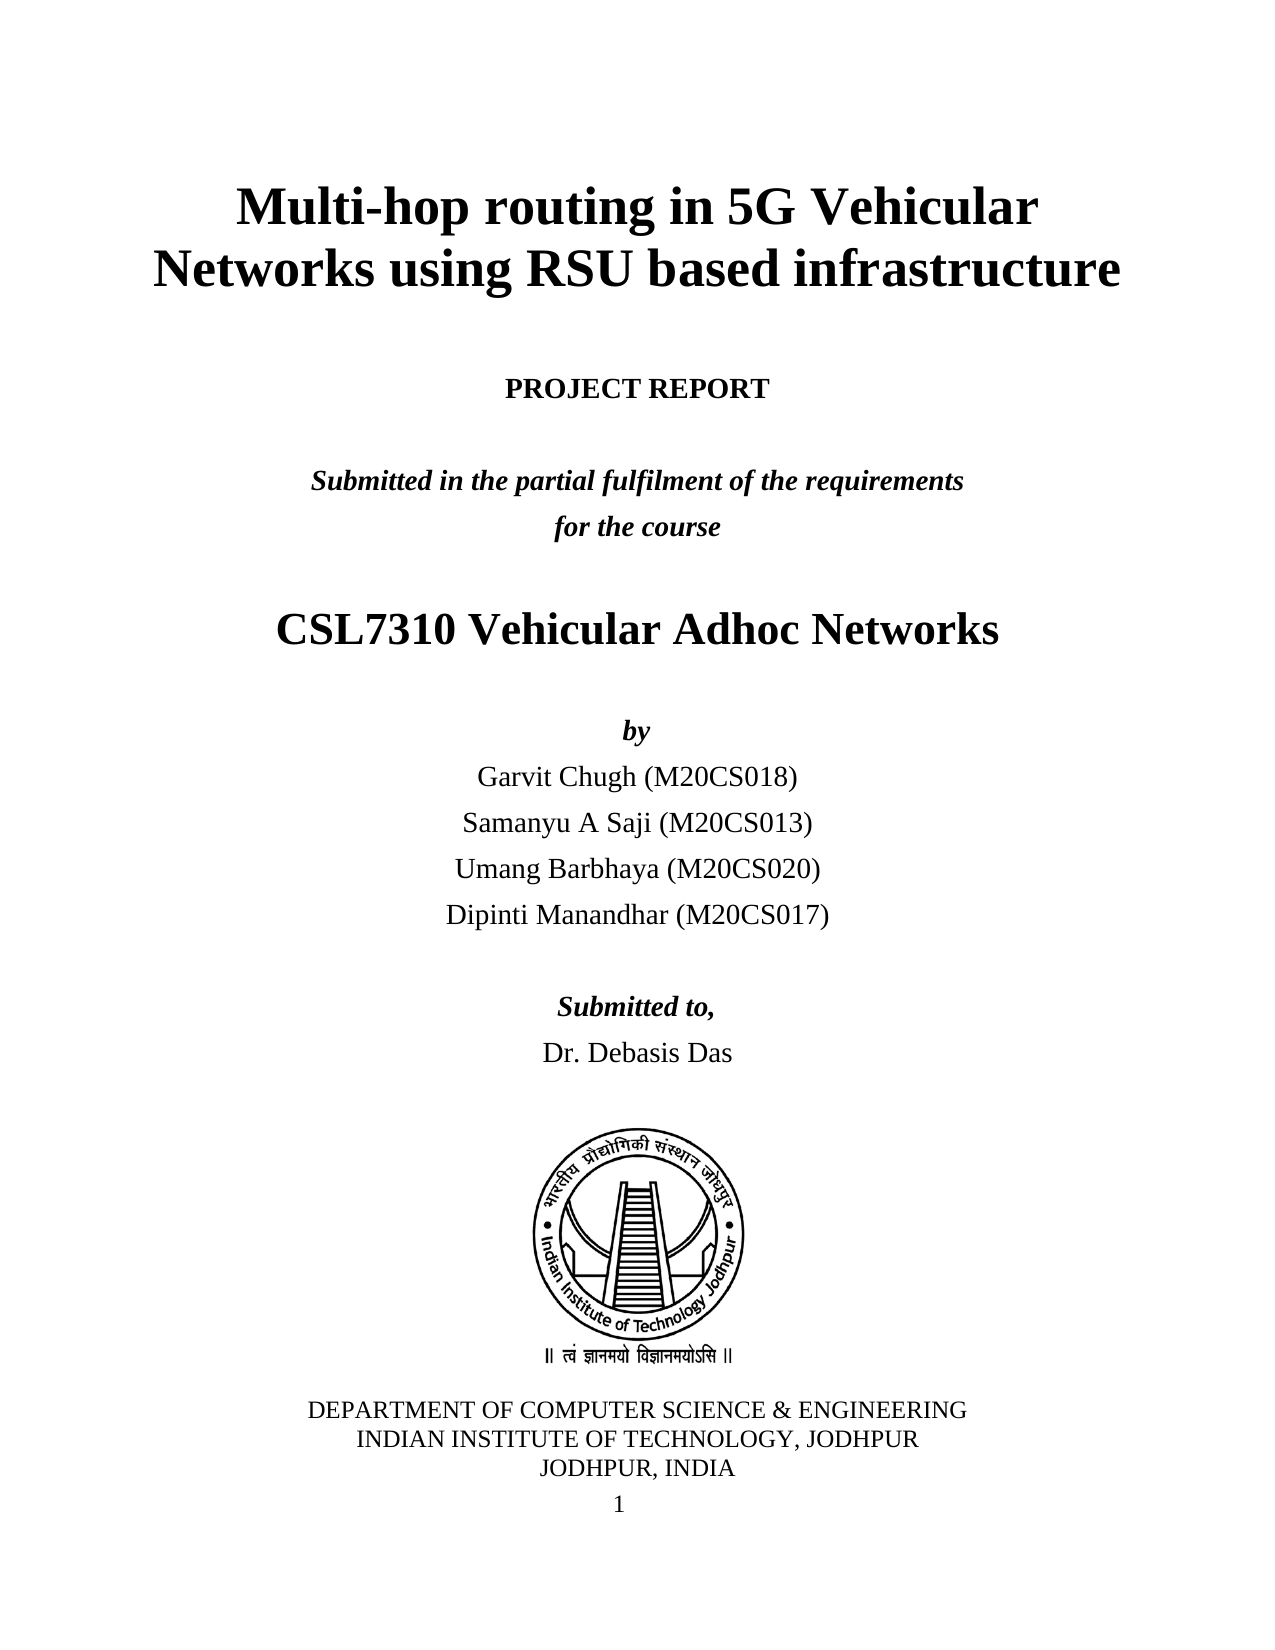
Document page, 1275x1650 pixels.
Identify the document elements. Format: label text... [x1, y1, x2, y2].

text PROJECT REPORT [150, 371, 1125, 405]
text DEPARTMENT OF COMPUTER SCIENCE & ENGINEERING [150, 1395, 1125, 1424]
text Multi-hop routing in 5G Vehicular Networks using RSU based infrastructure [150, 174, 1125, 298]
text Dr. Debasis Das [150, 1035, 1125, 1068]
text Submitted to, [150, 989, 1125, 1022]
text CSL7310 Vehicular Adhoc Networks [150, 601, 1125, 654]
text Submitted in the partial fulfilment of the requirements [150, 463, 1125, 497]
text Dipinti Manandhar (M20CS017) [150, 897, 1125, 930]
text INDIAN INSTITUTE OF TECHNOLOGY, JODHPUR [150, 1424, 1125, 1453]
text JODHPUR, INDIA [150, 1453, 1125, 1482]
text for the course [150, 509, 1125, 543]
text by [150, 713, 1125, 746]
text Samanyu A Saji (M20CS013) [150, 805, 1125, 838]
text Umang Barbhaya (M20CS020) [150, 851, 1125, 884]
text Garvit Chugh (M20CS018) [150, 759, 1125, 792]
picture [527, 1127, 748, 1367]
